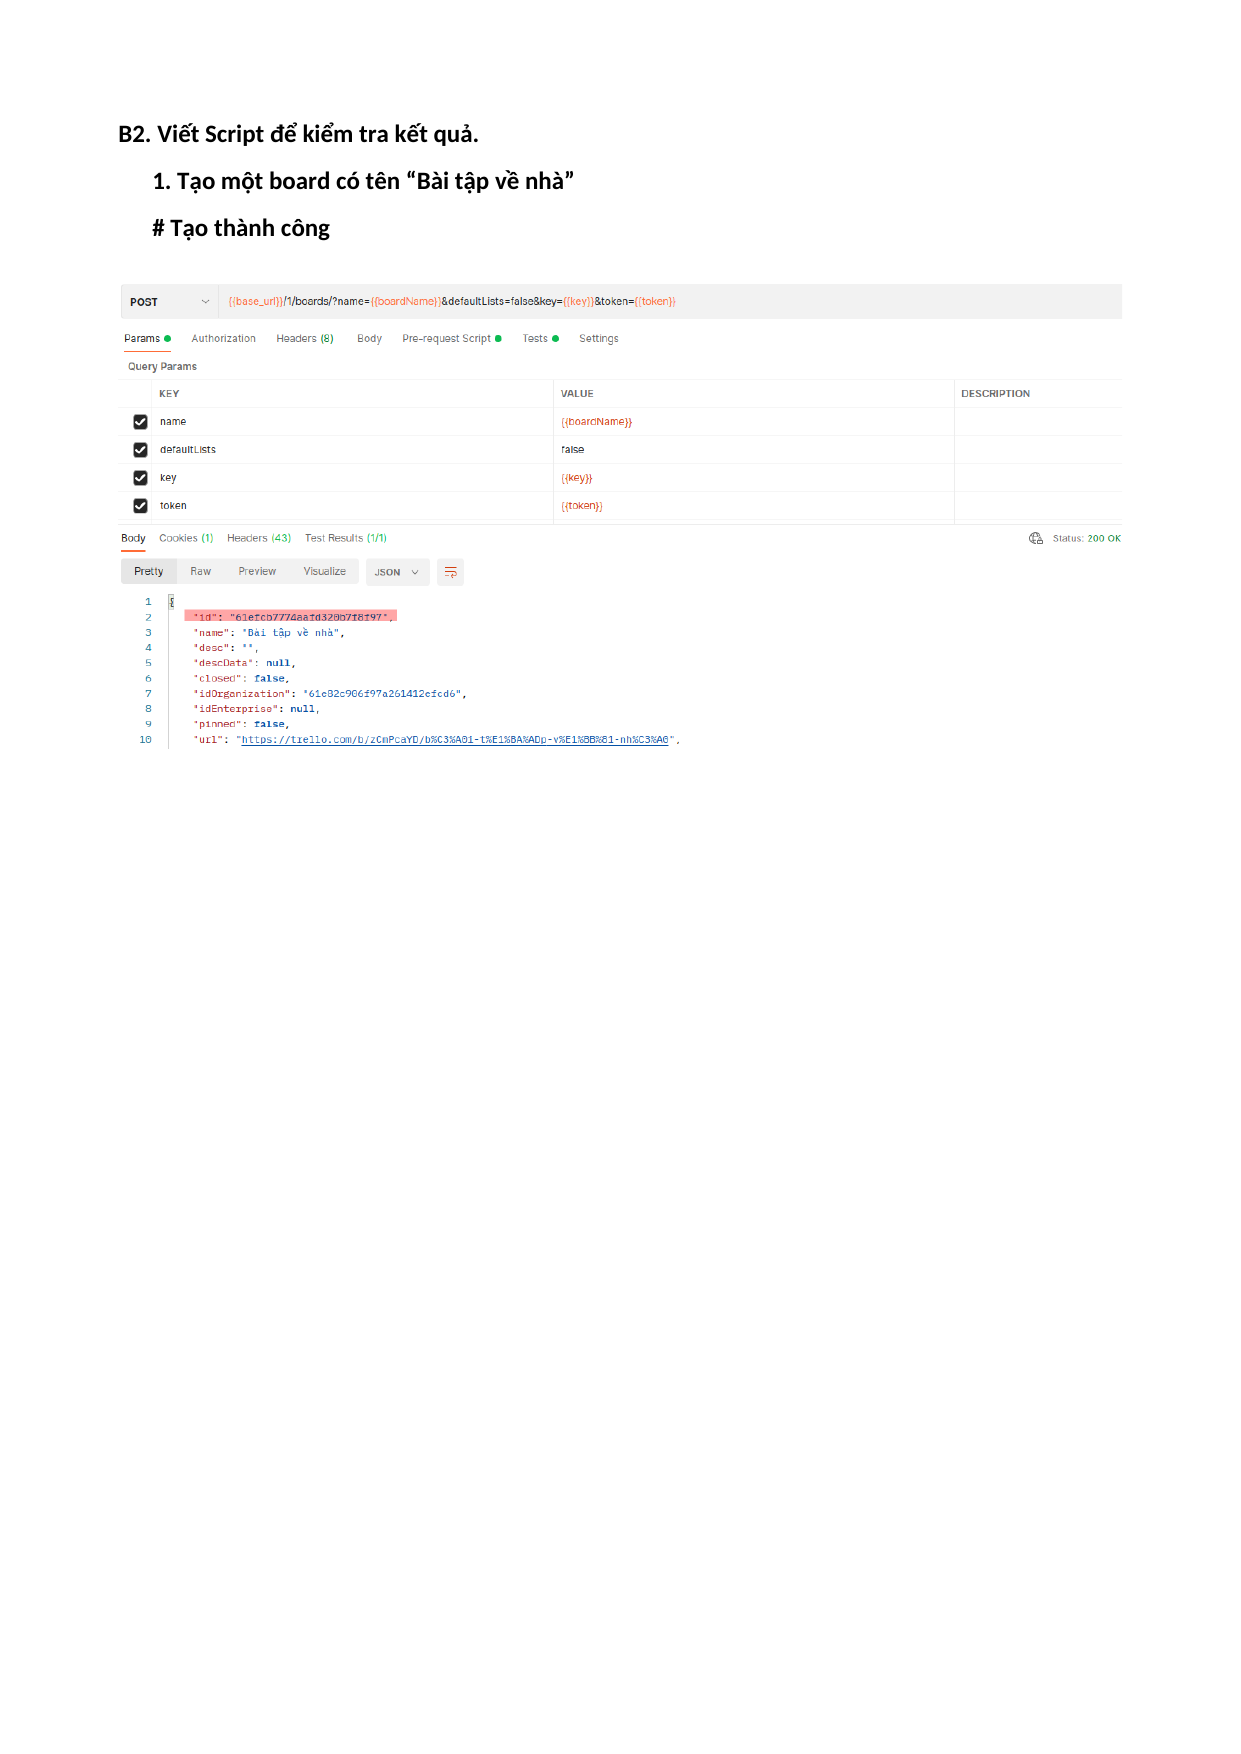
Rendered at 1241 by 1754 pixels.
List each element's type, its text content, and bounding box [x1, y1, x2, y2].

text B2. Viết Script để kiểm tra kết quả. [118, 118, 1122, 149]
picture [118, 280, 1123, 749]
text # Tạo thành công [118, 212, 1122, 276]
text 1. Tạo một board có tên “Bài tập về nhà” [118, 165, 1122, 196]
